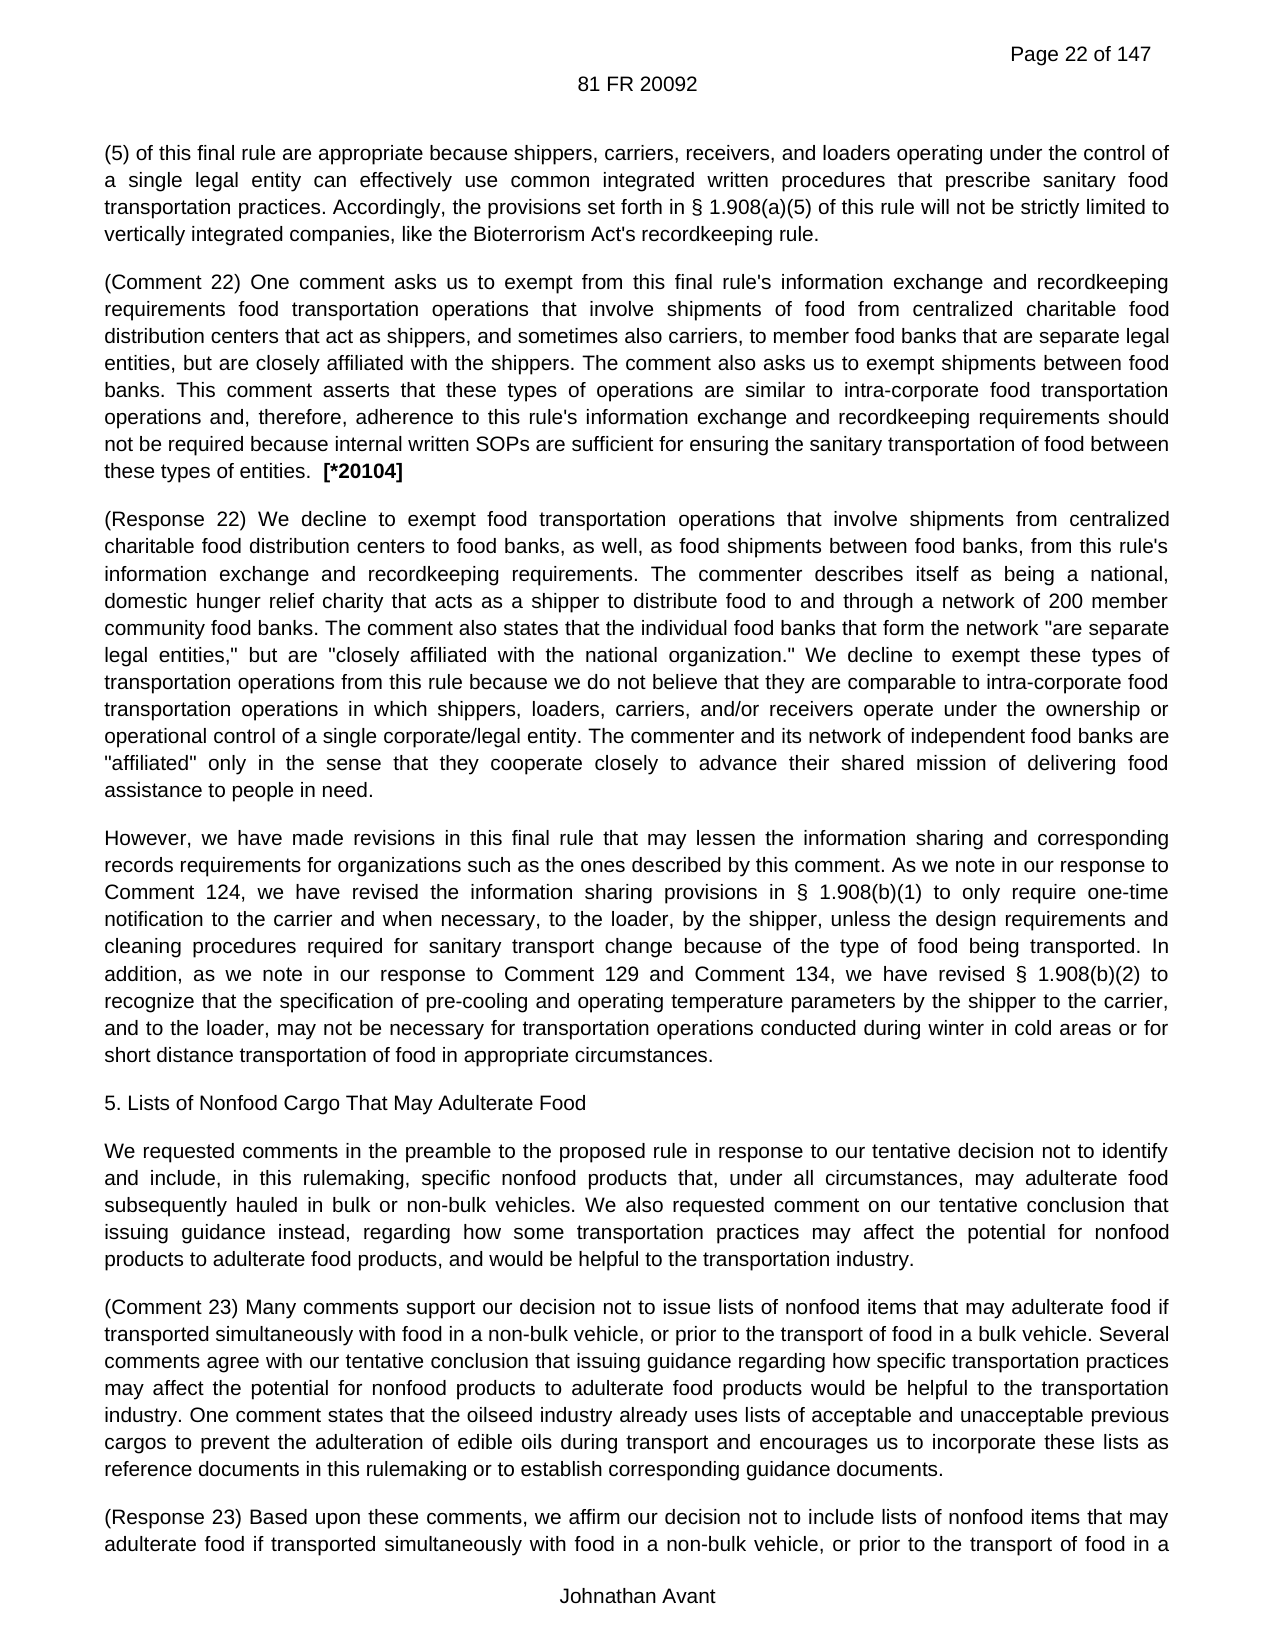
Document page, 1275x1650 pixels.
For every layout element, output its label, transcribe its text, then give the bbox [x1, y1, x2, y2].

text (Comment 23) Many comments support our decision not to issue lists of nonfood items that may adulterate food if transported simultaneously with food in a non-bulk vehicle, or prior to the transport of food in a bulk vehicle. Several comments agree with our tentative conclusion that issuing guidance regarding how specific transportation practices may affect the potential for nonfood products to adulterate food products would be helpful to the transportation industry. One comment states that the oilseed industry already uses lists of acceptable and unacceptable previous cargos to prevent the adulteration of edible oils during transport and encourages us to incorporate these lists as reference documents in this rulemaking or to establish corresponding guidance documents. [104, 1292, 1171, 1481]
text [104, 1502, 1171, 1556]
text (Comment 22) One comment asks us to exempt from this final rule's information exchange and recordkeeping requirements food transportation operations that involve shipments of food from centralized charitable food distribution centers that act as shippers, and sometimes also carriers, to member food banks that are separate legal entities, but are closely affiliated with the shippers. The comment also asks us to exempt shipments between food banks. This comment asserts that these types of operations are similar to intra-corporate food transportation operations and, therefore, adherence to this rule's information exchange and recordkeeping requirements should not be required because internal written SOPs are sufficient for ensuring the sanitary transportation of food between these types of entities. [*20104] [104, 267, 1171, 483]
text We requested comments in the preamble to the proposed rule in response to our tentative decision not to identify and include, in this rulemaking, specific nonfood products that, under all circumstances, may adulterate food subsequently hauled in bulk or non-bulk vehicles. We also requested comment on our tentative conclusion that issuing guidance instead, regarding how some transportation practices may affect the potential for nonfood products to adulterate food products, and would be helpful to the transportation industry. [104, 1135, 1171, 1271]
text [104, 137, 1171, 246]
text However, we have made revisions in this final rule that may lessen the information sharing and corresponding records requirements for organizations such as the ones described by this comment. As we note in our response to Comment 124, we have revised the information sharing provisions in § 1.908(b)(1) to only require one-time notification to the carrier and when necessary, to the loader, by the shipper, unless the design requirements and cleaning procedures required for sanitary transport change because of the type of food being transported. In addition, as we note in our response to Comment 129 and Comment 134, we have revised § 1.908(b)(2) to recognize that the specification of pre-cooling and operating temperature parameters by the shipper to the carrier, and to the loader, may not be necessary for transportation operations conducted during winter in cold areas or for short distance transportation of food in appropriate circumstances. [104, 823, 1171, 1067]
text 5. Lists of Nonfood Cargo That May Adulterate Food [104, 1087, 1171, 1114]
text (Response 22) We decline to exempt food transportation operations that involve shipments from centralized charitable food distribution centers to food banks, as well, as food shipments between food banks, from this rule's information exchange and recordkeeping requirements. The commenter describes itself as being a national, domestic hunger relief charity that acts as a shipper to distribute food to and through a network of 200 member community food banks. The comment also states that the individual food banks that form the network "are separate legal entities," but are "closely affiliated with the national organization." We decline to exempt these types of transportation operations from this rule because we do not believe that they are comparable to intra-corporate food transportation operations in which shippers, loaders, carriers, and/or receivers operate under the ownership or operational control of a single corporate/legal entity. The commenter and its network of independent food banks are "affiliated" only in the sense that they cooperate closely to advance their shared mission of delivering food assistance to people in need. [104, 504, 1171, 802]
